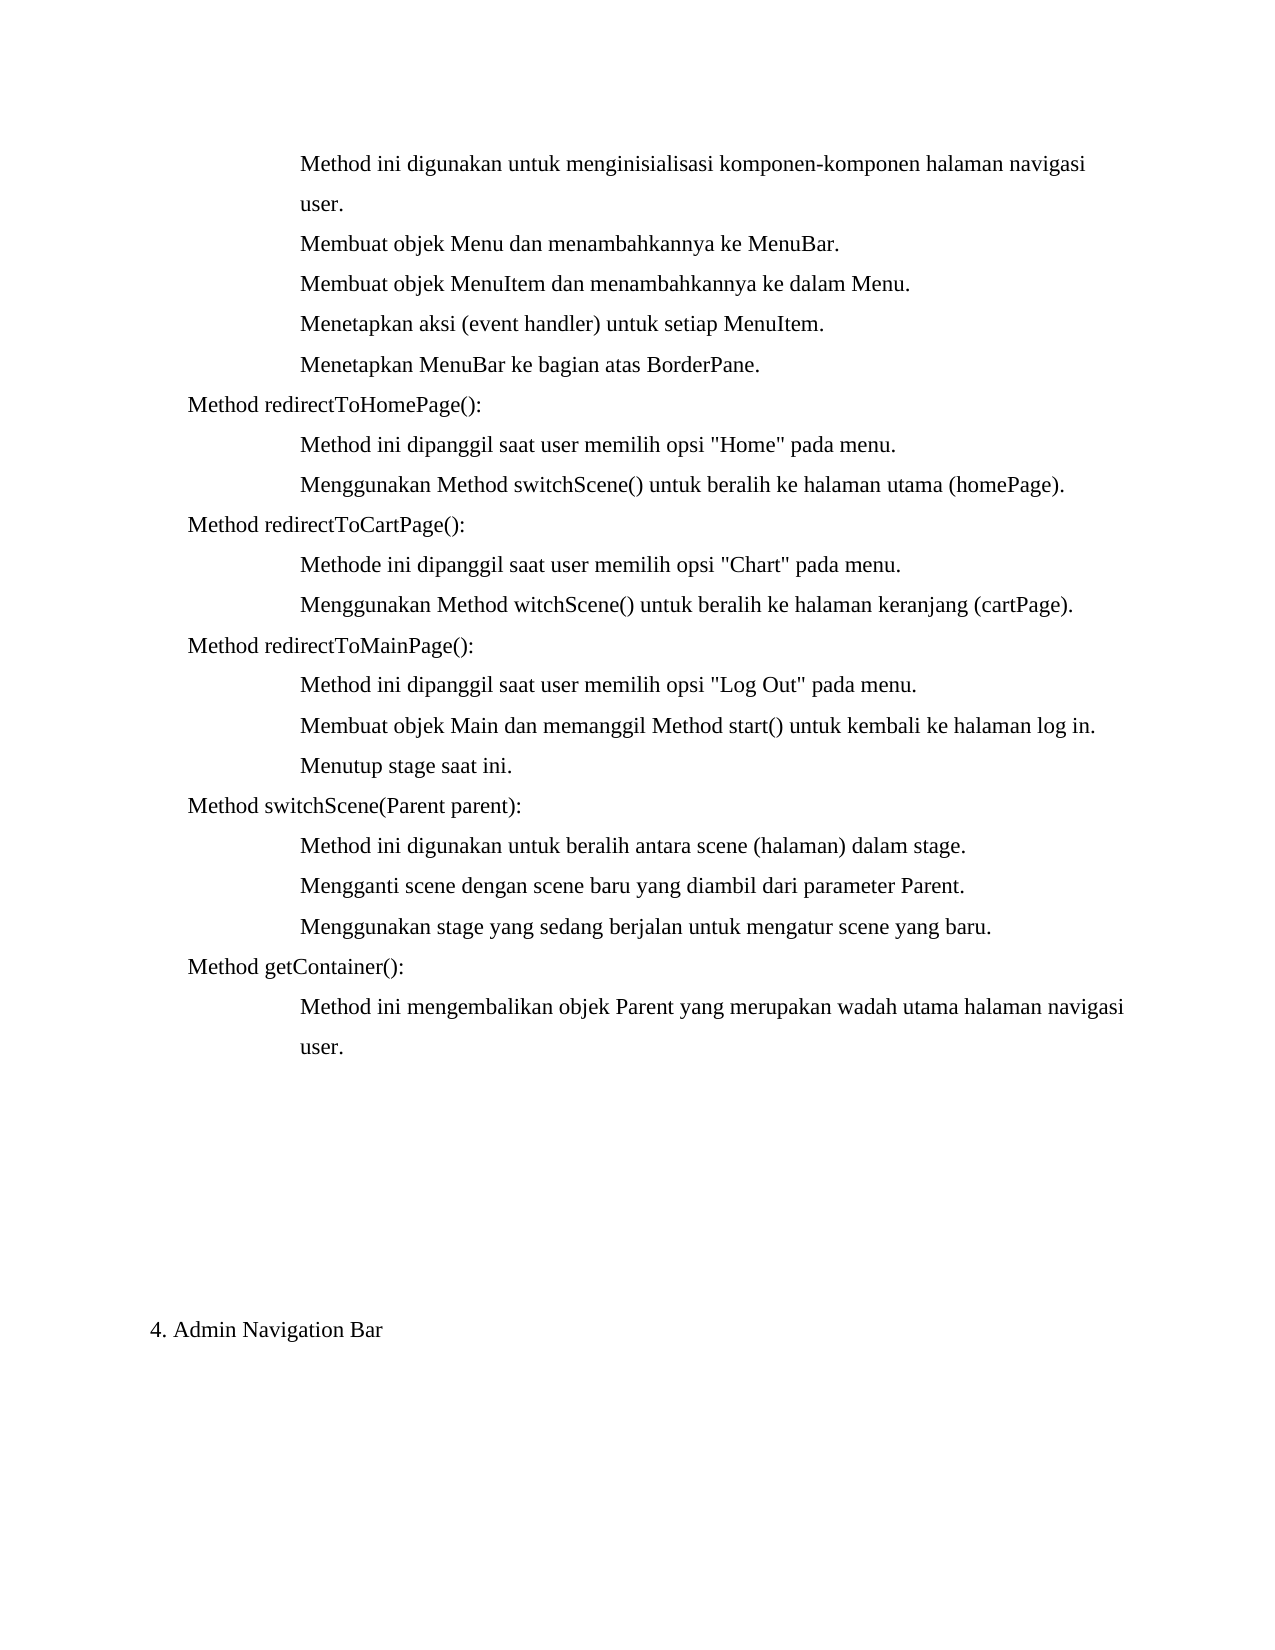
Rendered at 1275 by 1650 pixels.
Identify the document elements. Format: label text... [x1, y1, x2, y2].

list Mengganti scene dengan scene baru yang diambil dari parameter Parent. [262, 872, 1125, 899]
list Method ini digunakan untuk beralih antara scene (halaman) dalam stage. [262, 832, 1125, 859]
text 4. Admin Navigation Bar [150, 1316, 1125, 1342]
list Membuat objek Menu dan menambahkannya ke MenuBar. [262, 229, 1125, 257]
list Method redirectToHomePage(): [187, 391, 1125, 418]
list Method redirectToMainPage(): [187, 632, 1125, 658]
list Method getContainer(): [187, 953, 1125, 980]
list Method ini mengembalikan objek Parent yang merupakan wadah utama halaman navigasi user. [262, 993, 1125, 1059]
list Membuat objek MenuItem dan menambahkannya ke dalam Menu. [262, 270, 1125, 297]
list Menetapkan aksi (event handler) untuk setiap MenuItem. [262, 310, 1125, 337]
list Method ini dipanggil saat user memilih opsi "Log Out" pada menu. [262, 671, 1125, 698]
list Method ini digunakan untuk menginisialisasi komponen-komponen halaman navigasi user. [262, 150, 1125, 216]
list Methode ini dipanggil saat user memilih opsi "Chart" pada menu. [262, 551, 1125, 578]
list Menggunakan Method switchScene() untuk beralih ke halaman utama (homePage). [262, 471, 1125, 498]
list Membuat objek Main dan memanggil Method start() untuk kembali ke halaman log in. [262, 712, 1125, 739]
list Method switchScene(Parent parent): [187, 793, 1125, 819]
list Menetapkan MenuBar ke bagian atas BorderPane. [262, 351, 1125, 378]
list Menggunakan stage yang sedang berjalan untuk mengatur scene yang baru. [262, 913, 1125, 940]
list Menutup stage saat ini. [262, 752, 1125, 779]
list Method ini dipanggil saat user memilih opsi "Home" pada menu. [262, 431, 1125, 458]
list Menggunakan Method witchScene() untuk beralih ke halaman keranjang (cartPage). [262, 591, 1125, 618]
list Method redirectToCartPage(): [187, 512, 1125, 538]
